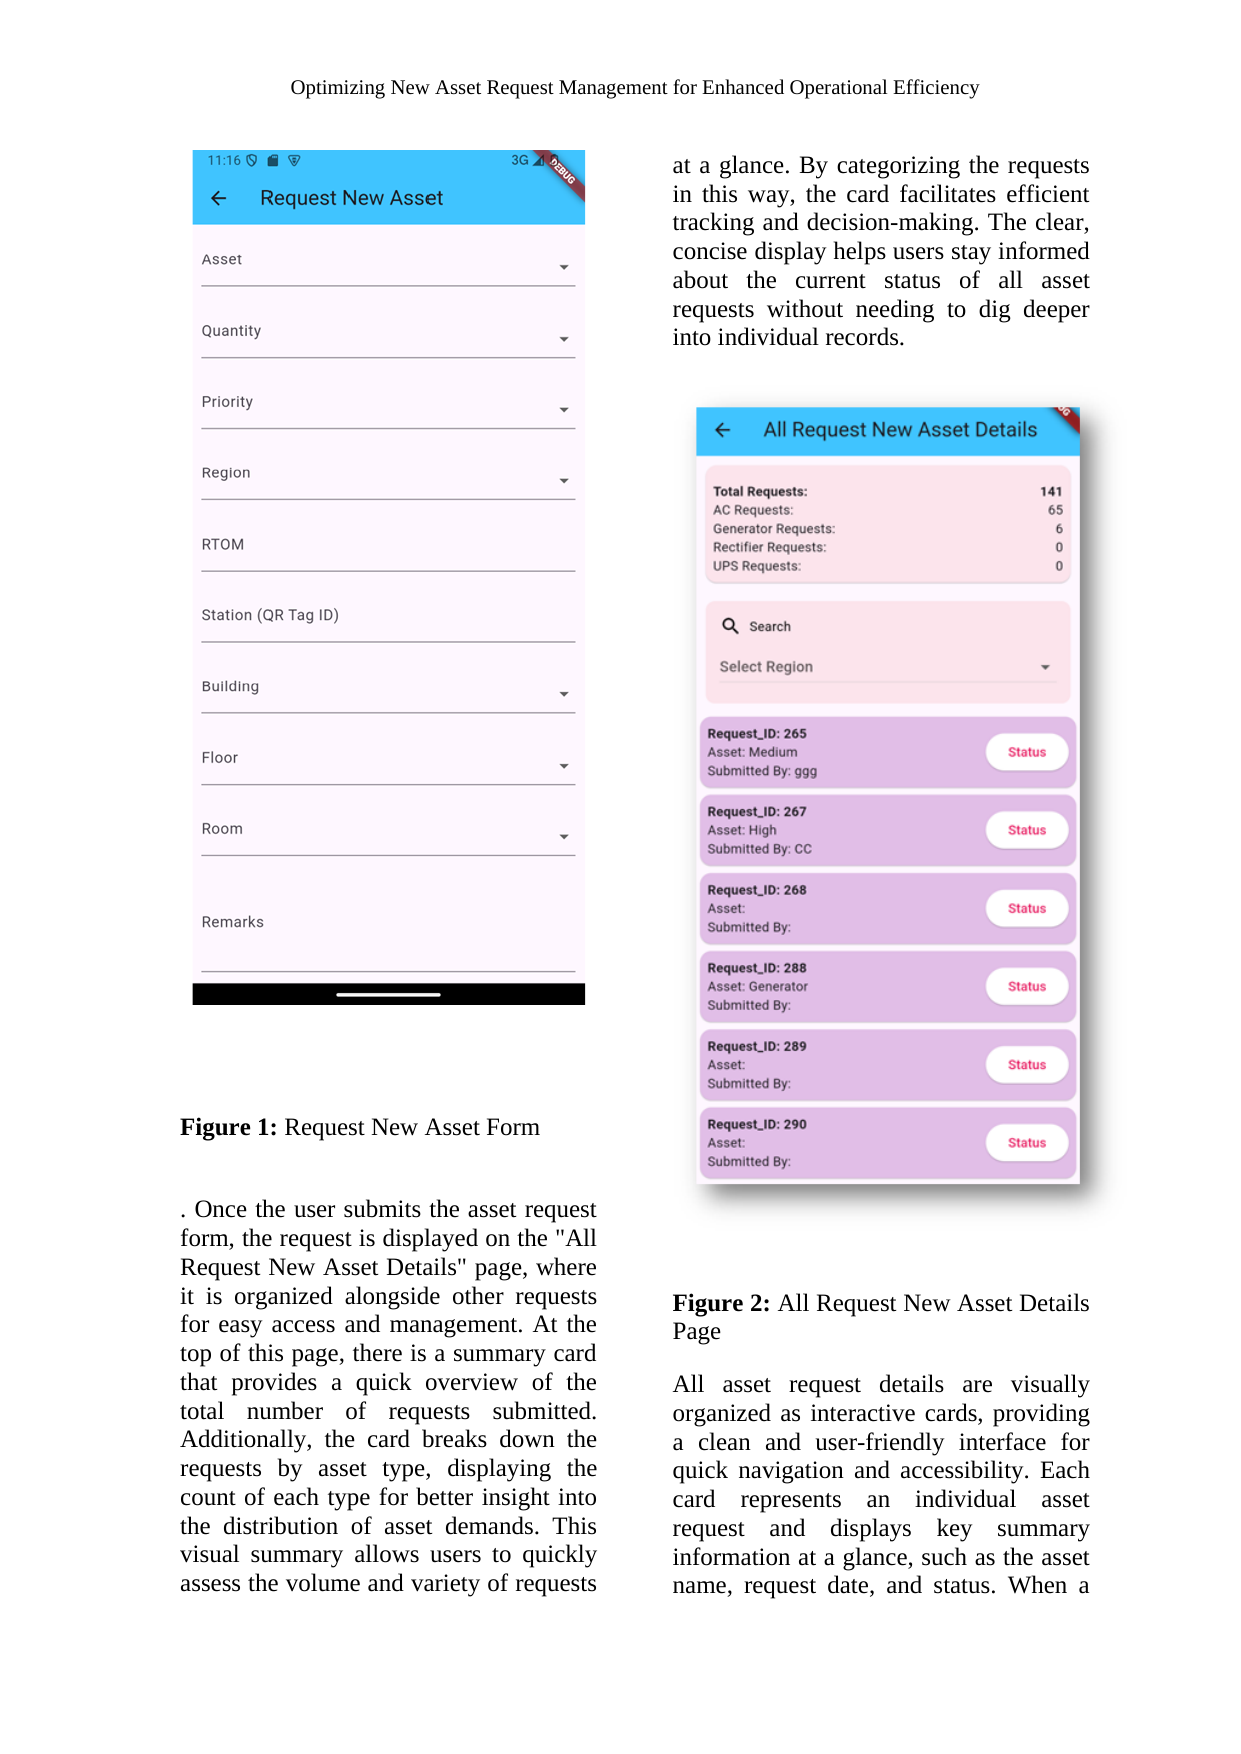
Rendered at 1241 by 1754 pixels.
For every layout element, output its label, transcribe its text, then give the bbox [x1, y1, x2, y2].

picture [192, 150, 586, 1005]
picture [671, 382, 1130, 1235]
text Figure 1: Request New Asset Form [180, 1112, 597, 1141]
text Figure 2: All Request New Asset Details Page [672, 1288, 1090, 1345]
text . Once the user submits the asset request form, the request is displayed on the "All Request New Asset Details" page, where it is organized alongside other requests for easy access and management. At the top of this page, there is a summary card that provides a quick overview of the total number of requests submitted. Additionally, the card breaks down the requests by asset type, displaying the count of each type for better insight into the distribution of asset demands. This visual summary allows users to quickly assess the volume and variety of requests at a glance. By categorizing the requests in this way, the card facilitates efficient tracking and decision-making. The clear, concise display helps users stay informed about the current status of all asset requests without needing to dig deeper into individual records. [180, 1194, 597, 1597]
text . Once the user submits the asset request form, the request is displayed on the "All Request New Asset Details" page, where it is organized alongside other requests for easy access and management. At the top of this page, there is a summary card that provides a quick overview of the total number of requests submitted. Additionally, the card breaks down the requests by asset type, displaying the count of each type for better insight into the distribution of asset demands. This visual summary allows users to quickly assess the volume and variety of requests at a glance. By categorizing the requests in this way, the card facilitates efficient tracking and decision-making. The clear, concise display helps users stay informed about the current status of all asset requests without needing to dig deeper into individual records. [672, 150, 1090, 351]
